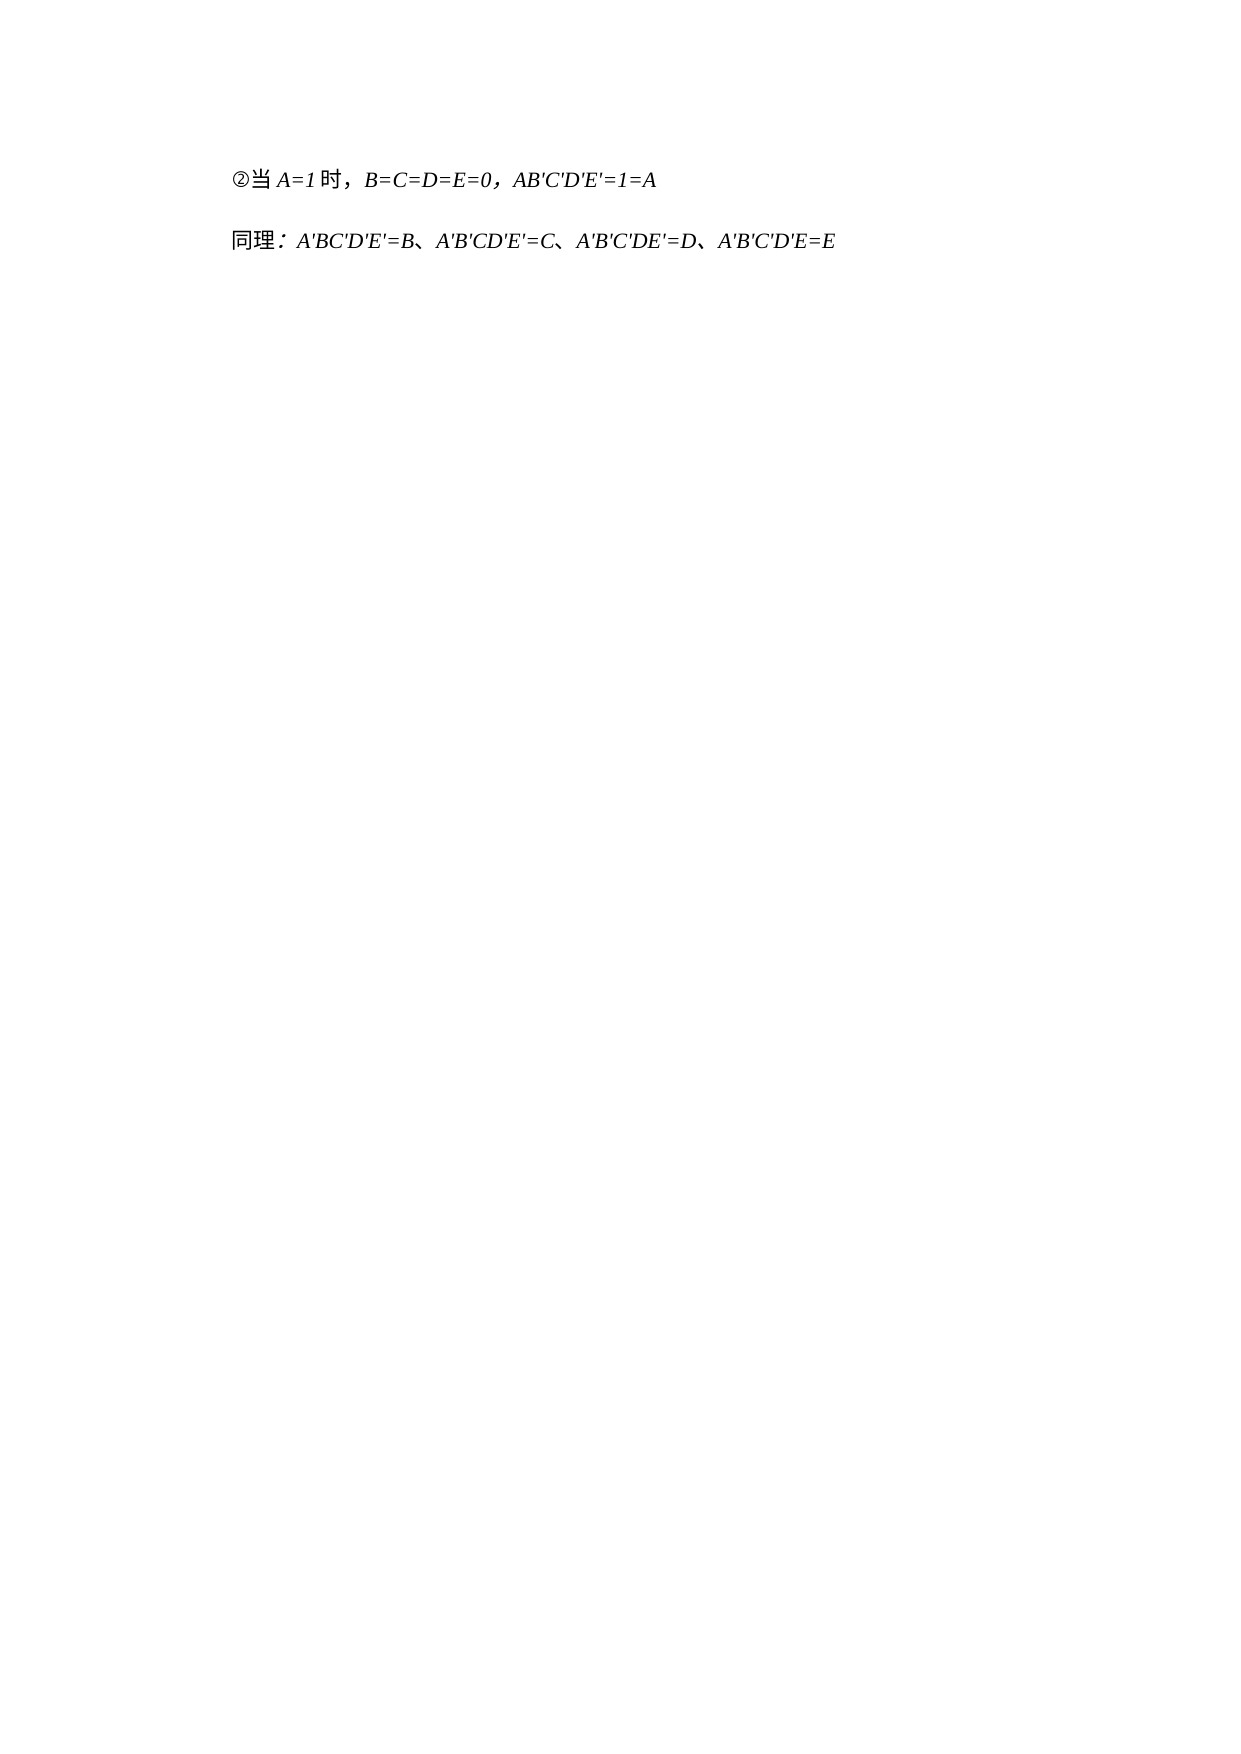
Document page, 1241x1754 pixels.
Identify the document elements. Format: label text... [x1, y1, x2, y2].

text 当A=1时，B=C=D=E=0，AB'C'D'E'=1=A [187, 162, 1053, 194]
text 同理：A'BC'D'E'=B、A'B'CD'E'=C、A'B'C'DE'=D、A'B'C'D'E=E [187, 223, 1053, 255]
